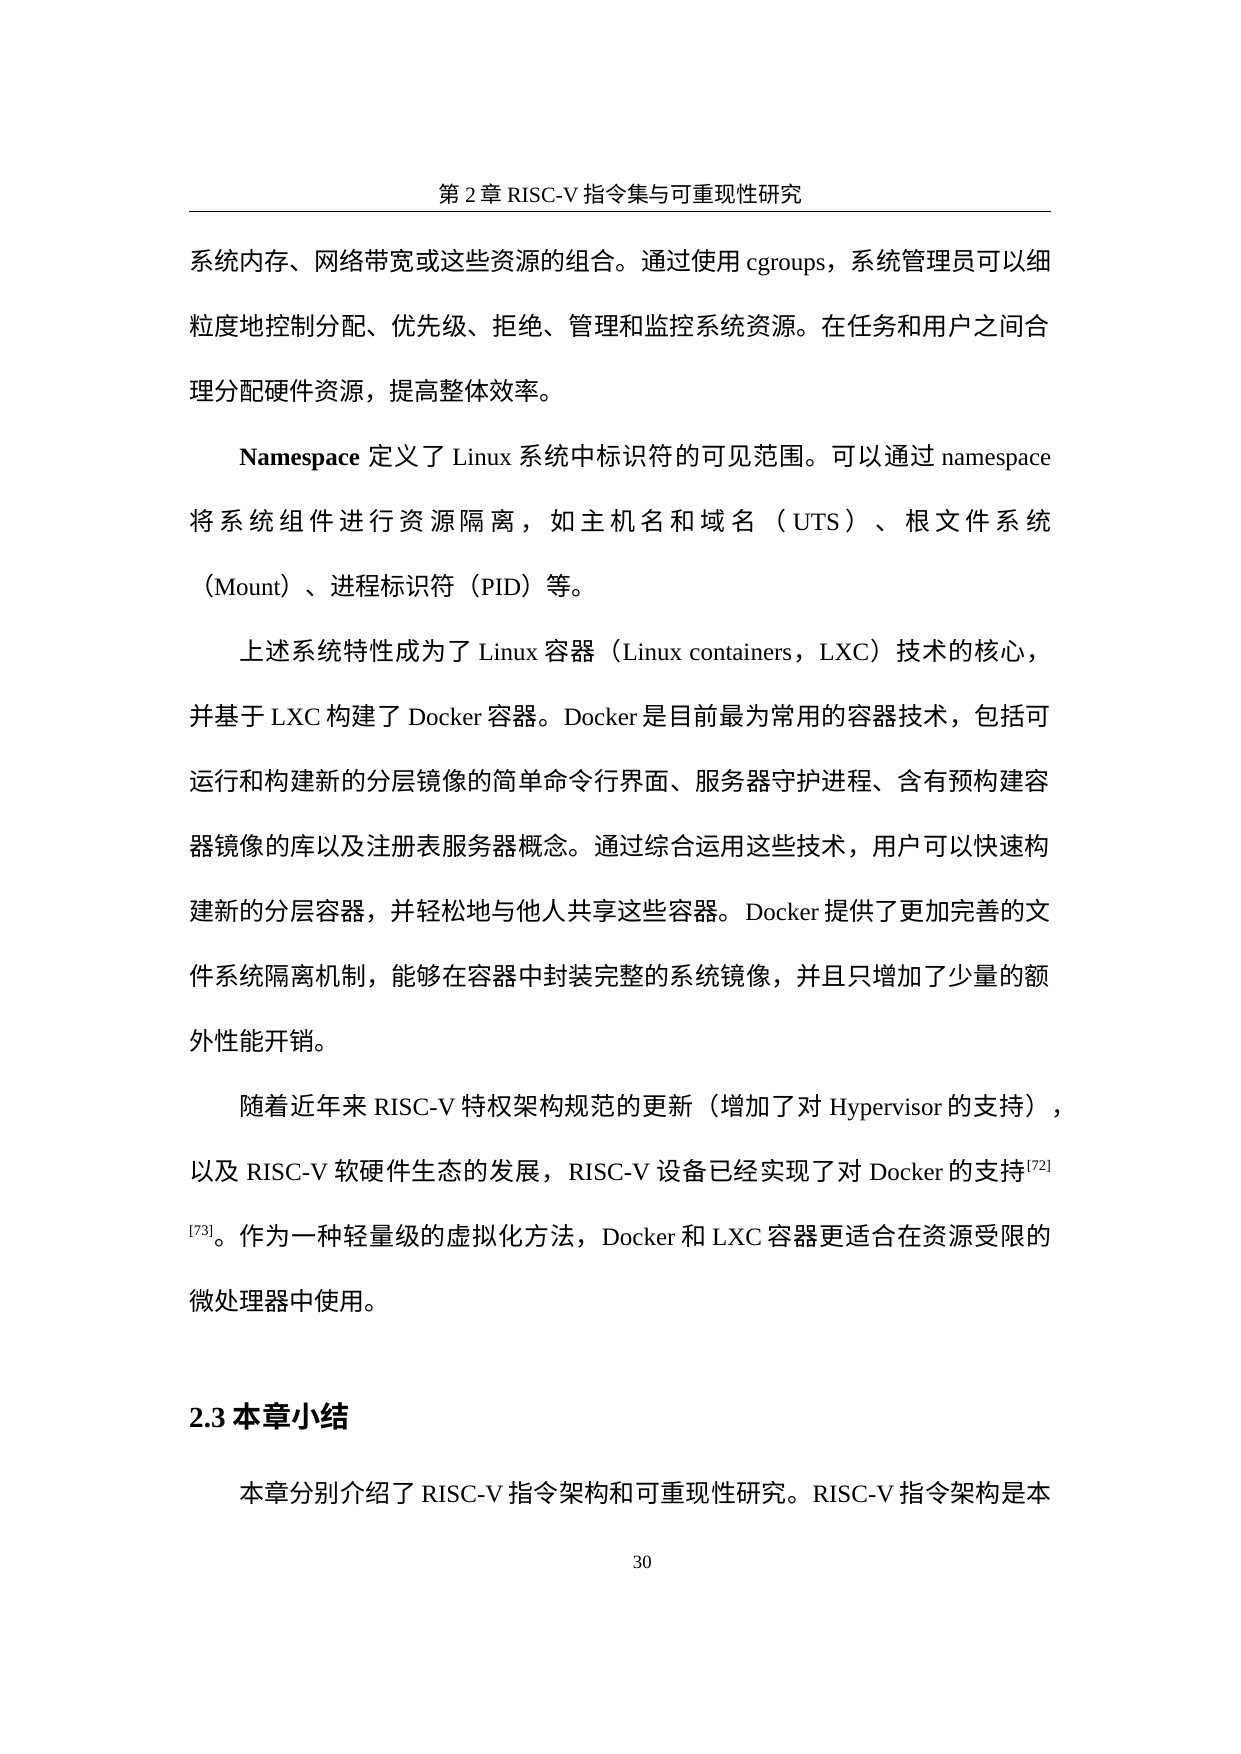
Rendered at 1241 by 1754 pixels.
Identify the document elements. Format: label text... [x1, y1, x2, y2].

text 2.3 本章小结 [189, 1382, 1051, 1447]
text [189, 227, 1051, 422]
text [189, 1459, 1051, 1524]
text 上述系统特性成为了Linux容器（Linux containers，LXC）技术的核心，并基于LXC构建了Docker容器。Docker是目前最为常用的容器技术，包括可运行和构建新的分层镜像的简单命令行界面、服务器守护进程、含有预构建容器镜像的库以及注册表服务器概念。通过综合运用这些技术，用户可以快速构建新的分层容器，并轻松地与他人共享这些容器。Docker提供了更加完善的文件系统隔离机制，能够在容器中封装完整的系统镜像，并且只增加了少量的额外性能开销。 [189, 617, 1051, 1072]
text Namespace 定义了Linux系统中标识符的可见范围。可以通过namespace将系统组件进行资源隔离，如主机名和域名（UTS）、根文件系统（Mount）、进程标识符（PID）等。 [189, 422, 1051, 617]
text 随着近年来RISC-V特权架构规范的更新（增加了对Hypervisor的支持），以及RISC-V软硬件生态的发展，RISC-V设备已经实现了对Docker的支持[72][73]。作为一种轻量级的虚拟化方法，Docker和LXC容器更适合在资源受限的微处理器中使用。 [189, 1072, 1051, 1332]
